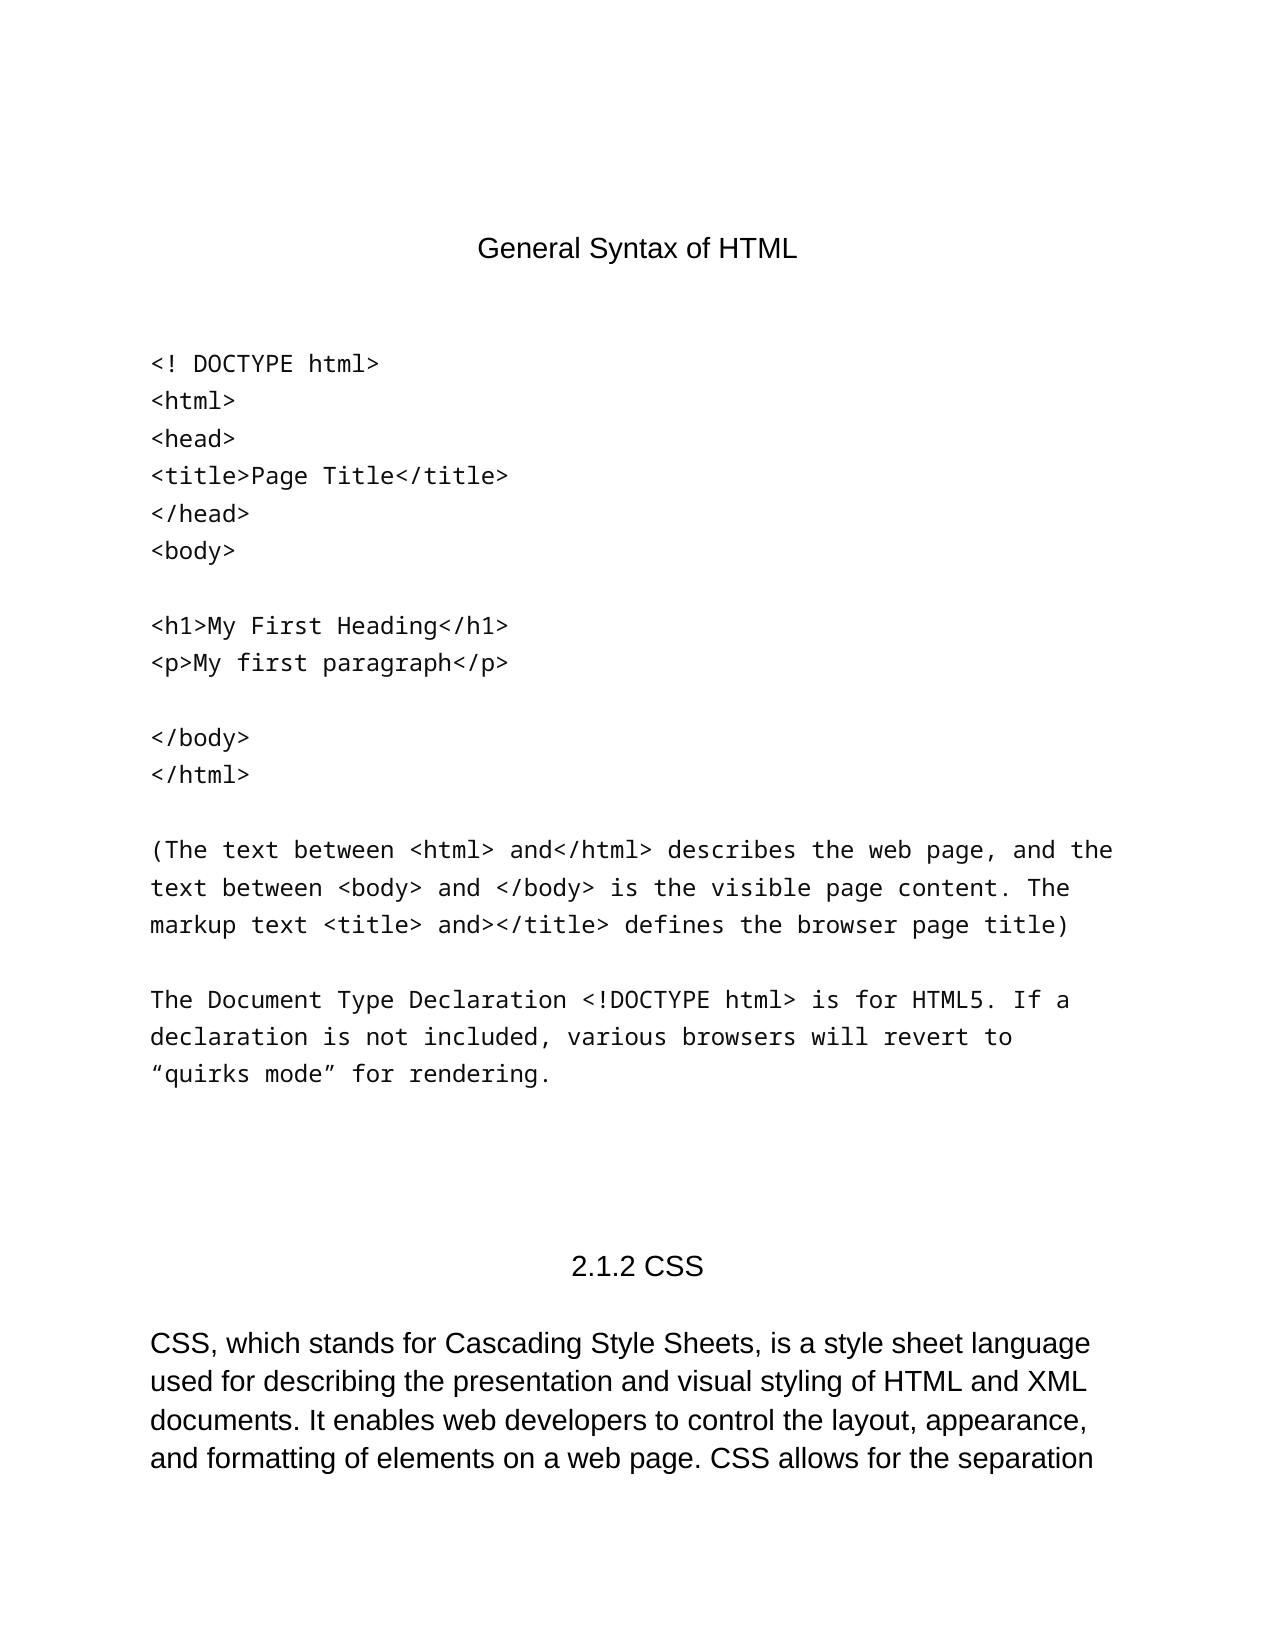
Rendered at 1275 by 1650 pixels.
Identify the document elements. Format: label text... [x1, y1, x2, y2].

text General Syntax of HTML [150, 231, 1125, 265]
text The Document Type Declaration <!DOCTYPE html> is for HTML5. If a declaration is not included, various browsers will revert to “quirks mode” for rendering. [150, 982, 1125, 1090]
text <! DOCTYPE html> <html> <head> <title>Page Title</title> </head> <body> <h1>My First Heading</h1> <p>My first paragraph</p> </body> </html> [150, 347, 1125, 791]
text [150, 1326, 1125, 1475]
text 2.1.2 CSS [150, 1249, 1125, 1282]
text (The text between <html> and</html> describes the web page, and the text between <body> and </body> is the visible page content. The markup text <title> and></title> defines the browser page title) [150, 833, 1125, 940]
